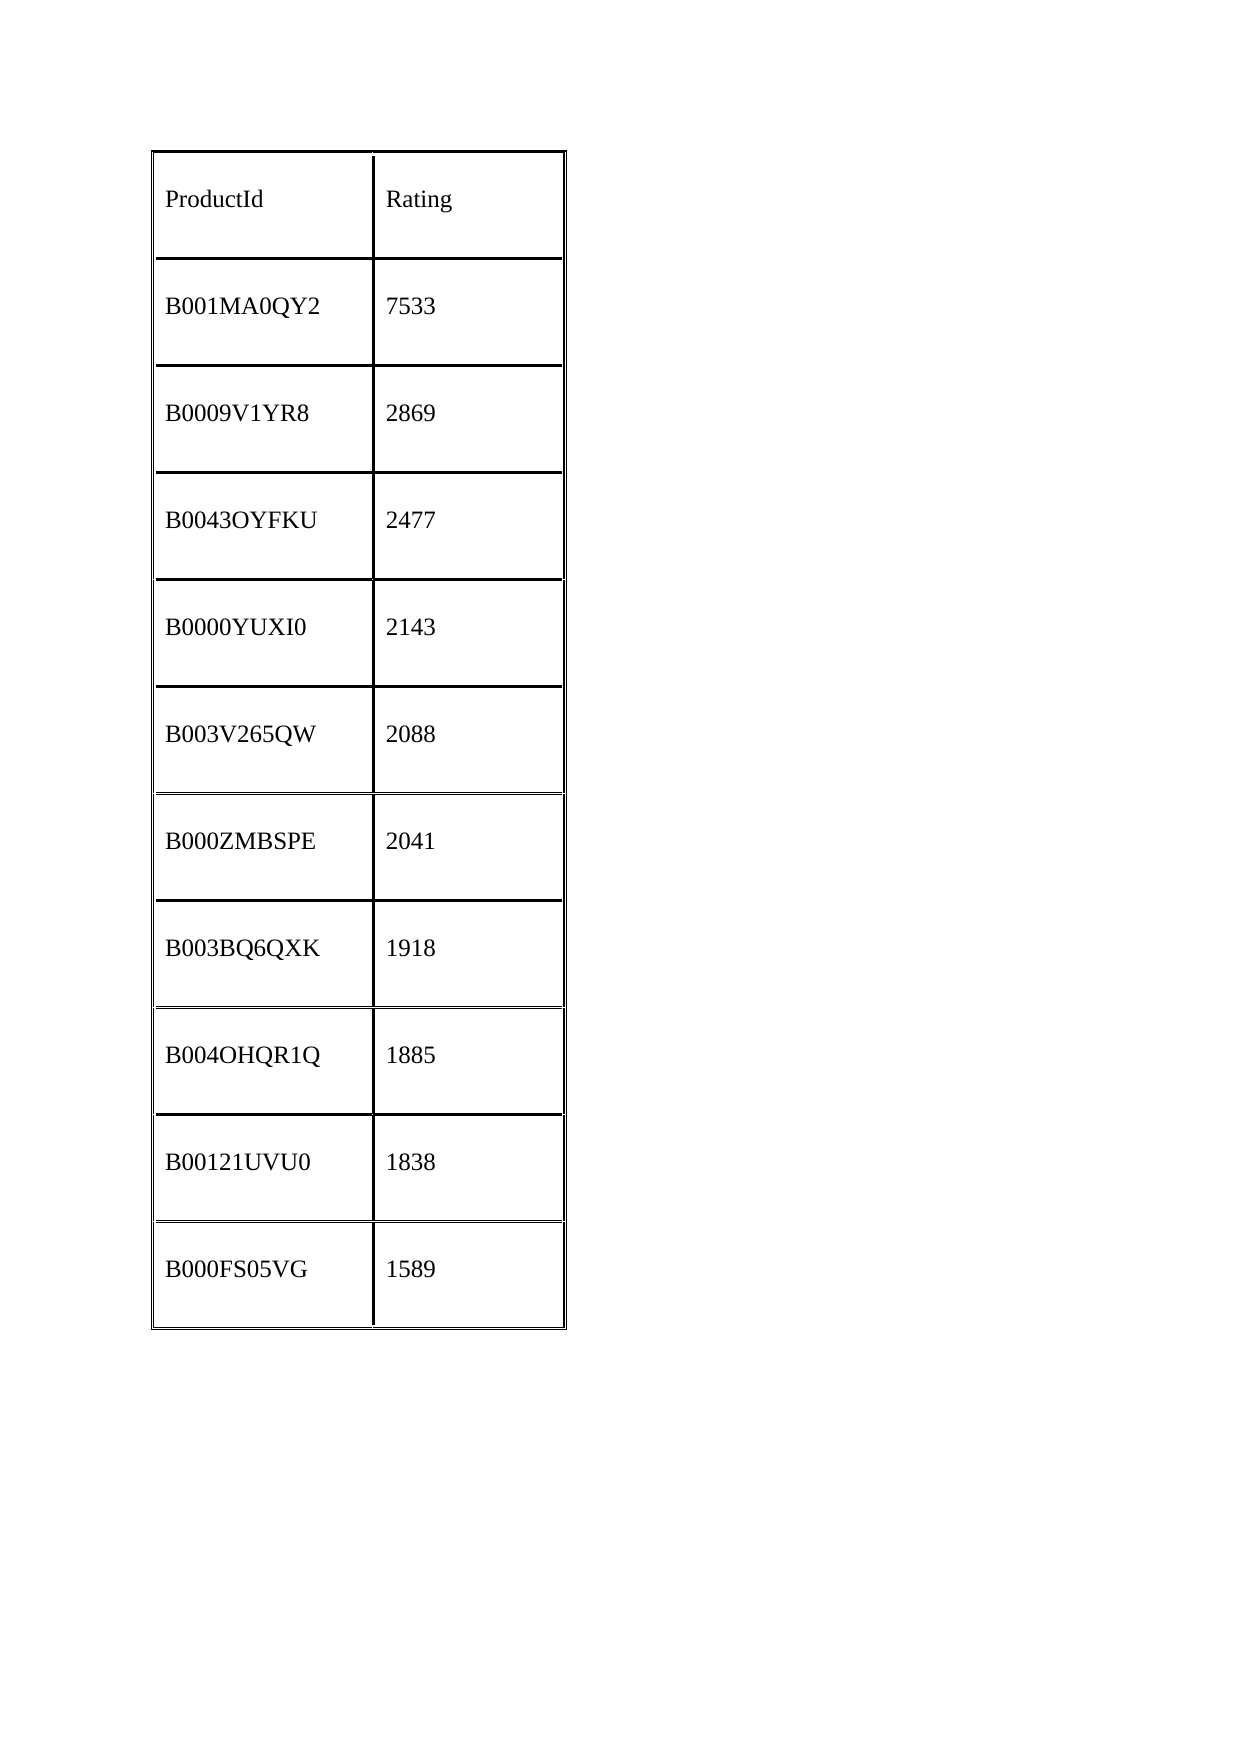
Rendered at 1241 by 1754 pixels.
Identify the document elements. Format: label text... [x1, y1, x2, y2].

table_cell 1918 [375, 899, 563, 1006]
table_cell B0009V1YR8 [154, 364, 372, 471]
table_cell 1838 [375, 1113, 565, 1220]
table_cell B000FS05VG [152, 1220, 373, 1327]
table_cell 7533 [375, 257, 563, 364]
table_cell B001MA0QY2 [154, 257, 372, 364]
table_cell B004OHQR1Q [152, 1006, 373, 1113]
table_cell B003V265QW [154, 685, 372, 792]
table_cell B0000YUXI0 [152, 578, 372, 685]
table_cell 2143 [375, 578, 565, 685]
table_cell B0043OYFKU [154, 471, 372, 578]
table_cell 1885 [373, 1006, 565, 1113]
table_cell 2869 [375, 364, 563, 471]
table_cell B00121UVU0 [152, 1113, 372, 1220]
table_cell B003BQ6QXK [154, 899, 372, 1006]
table_header Rating [373, 153, 563, 257]
table_cell 2041 [373, 792, 565, 899]
table_cell 2477 [375, 471, 563, 578]
table_cell 2088 [375, 685, 563, 792]
table_cell B000ZMBSPE [152, 792, 373, 899]
table_header ProductId [154, 152, 373, 257]
table_cell 1589 [373, 1220, 565, 1327]
